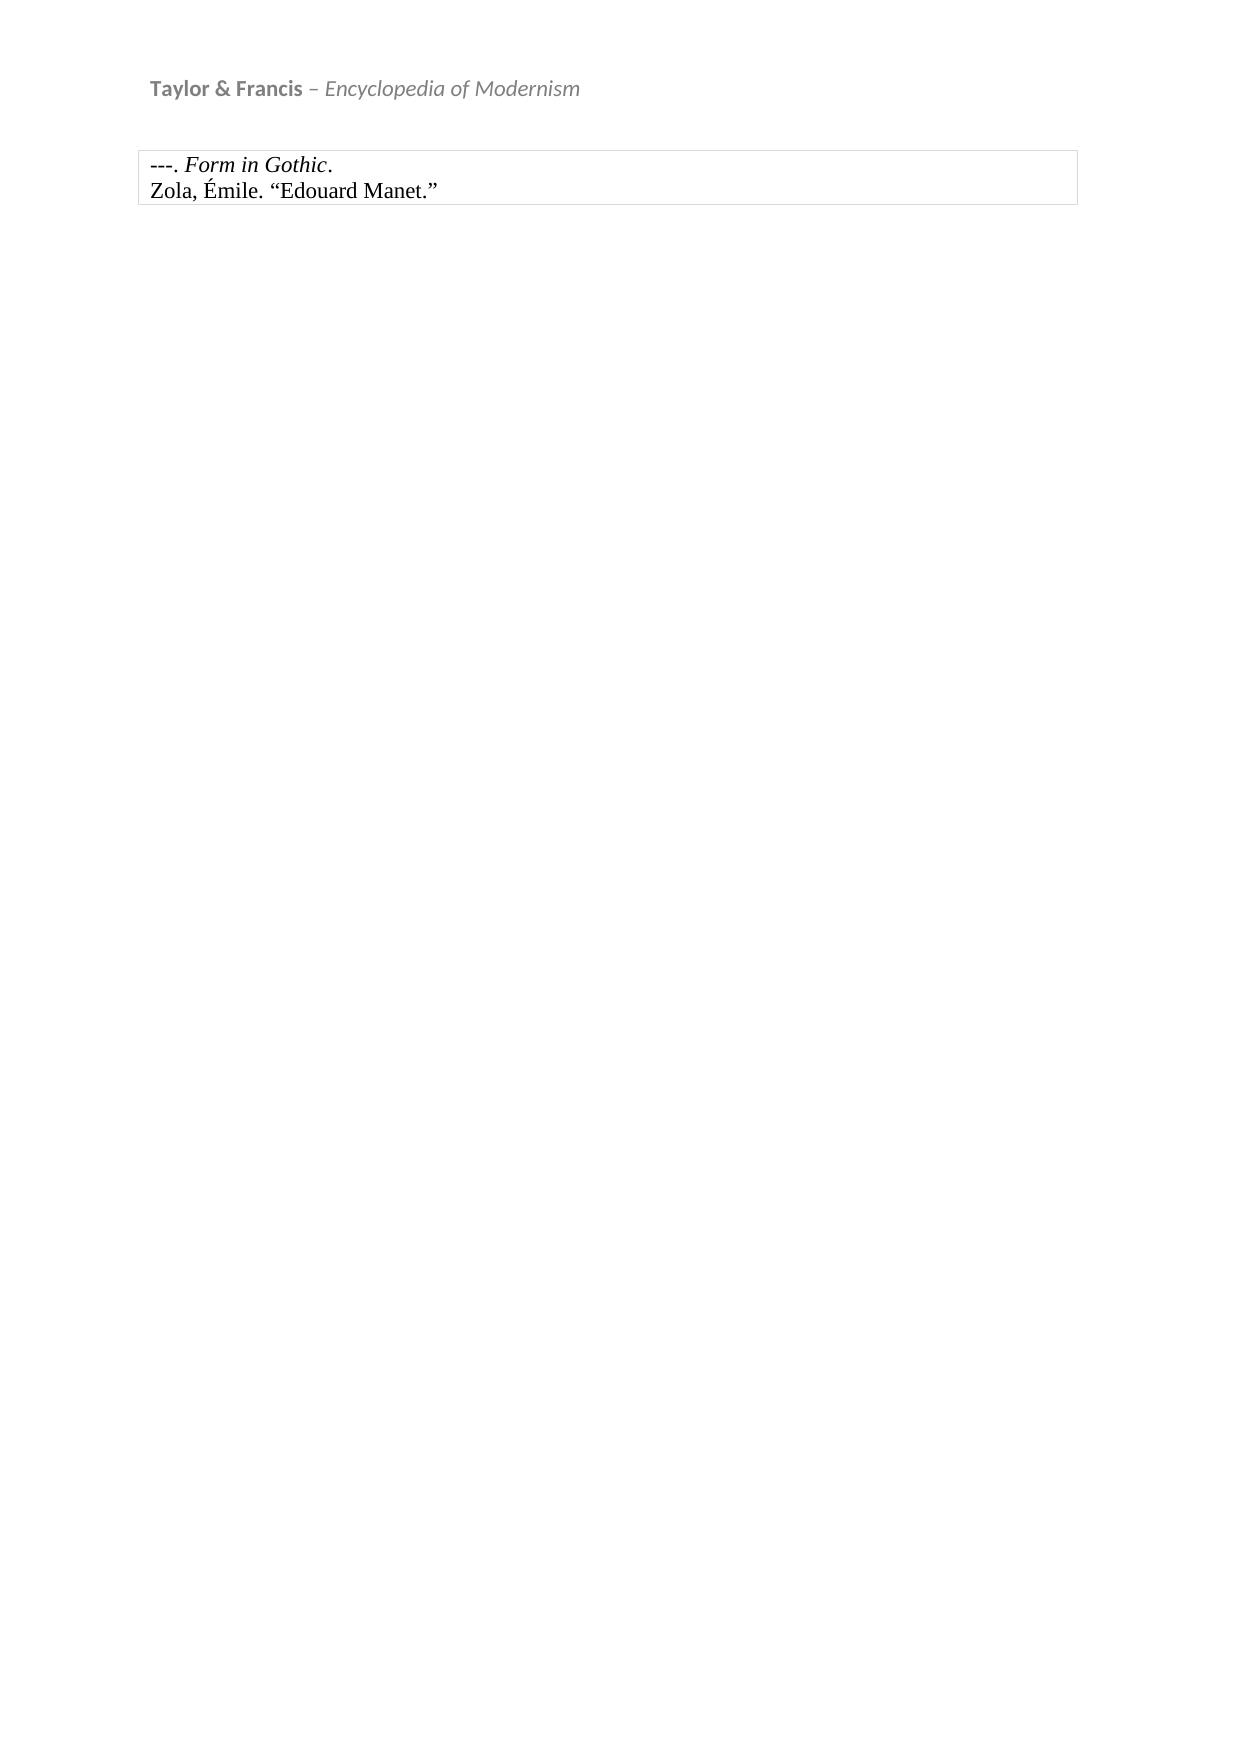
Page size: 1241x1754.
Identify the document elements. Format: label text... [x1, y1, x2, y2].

table_cell Further reading: [139, 151, 1077, 204]
